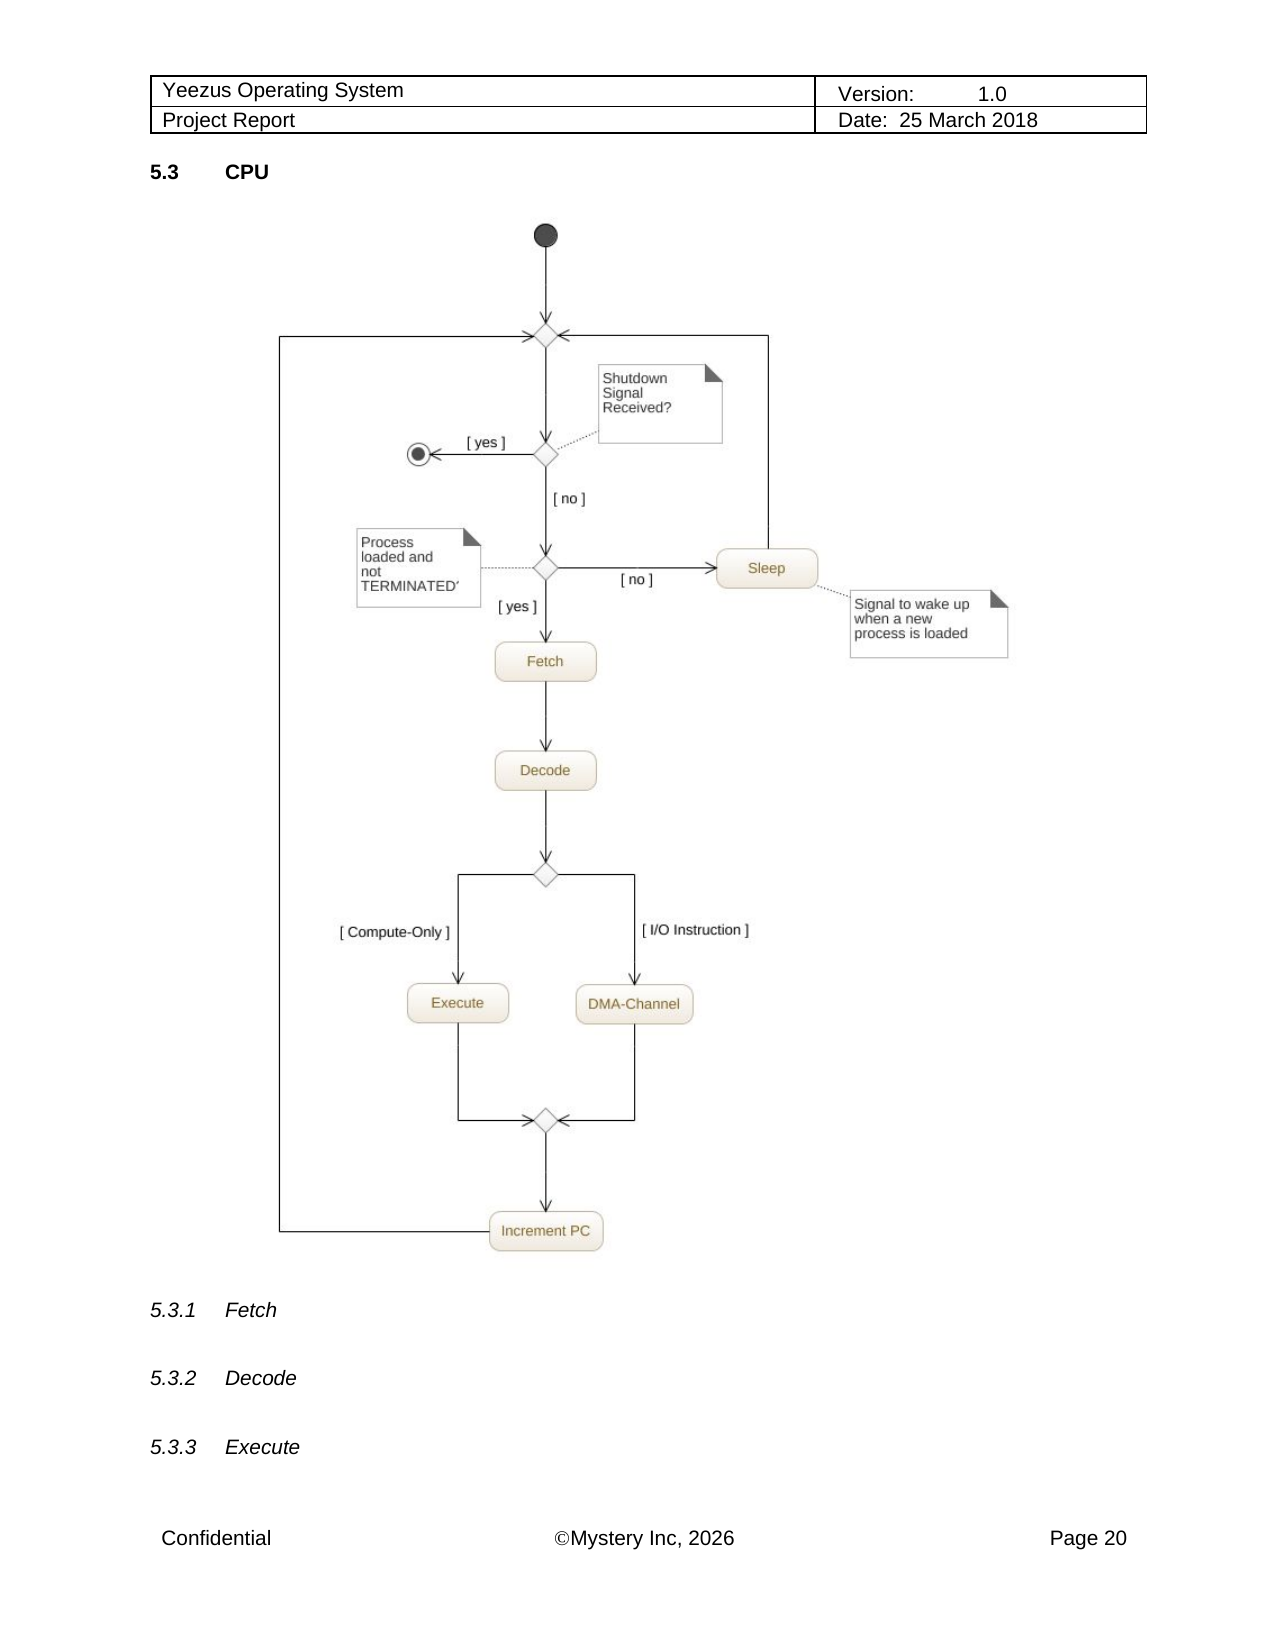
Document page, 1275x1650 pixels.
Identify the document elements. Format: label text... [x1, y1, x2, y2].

picture [234, 190, 1041, 1284]
subtitle Execute [150, 1434, 1125, 1459]
subtitle CPU [150, 159, 1125, 184]
subtitle Fetch [150, 1296, 1125, 1321]
subtitle Decode [150, 1365, 1125, 1390]
